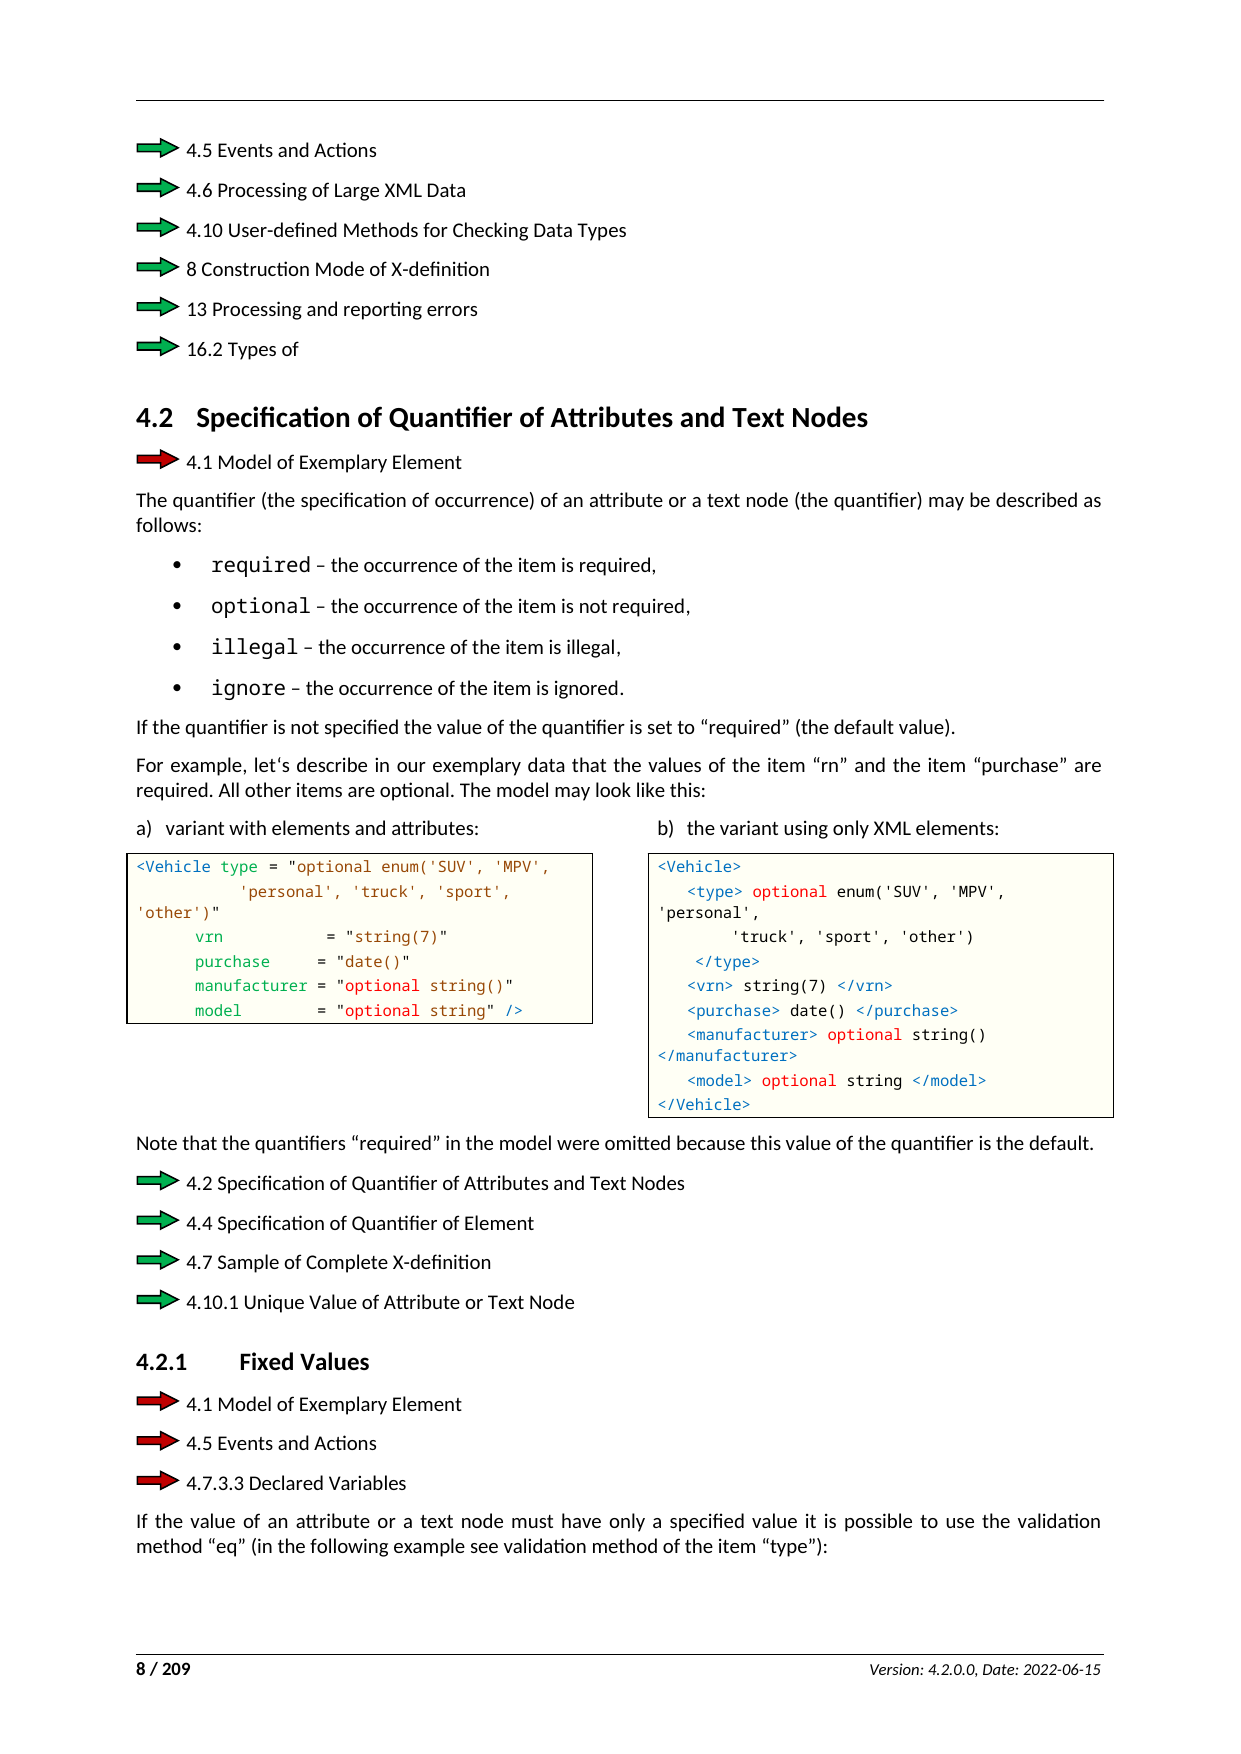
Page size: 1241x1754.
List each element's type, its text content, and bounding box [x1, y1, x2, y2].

text </Vehicle> [649, 1091, 1113, 1117]
text manufacturer = "optional string()" [128, 972, 592, 996]
text 'personal', 'truck', 'sport', 'other')" [128, 877, 592, 923]
text If the quantifier is not specified the value of the quantifier is set to “required” (the default value). [136, 714, 1104, 739]
text <manufacturer> optional string() </manufacturer> [649, 1021, 1113, 1066]
text <Vehicle> [649, 854, 1113, 877]
text 16.2 Types of [136, 334, 1104, 361]
text </type> [649, 947, 1113, 972]
text 4.2 Specification of Quantifier of Attributes and Text Nodes [136, 1168, 1104, 1196]
list illegal – the occurrence of the item is illegal, [173, 632, 1104, 660]
list ignore – the occurrence of the item is ignored. [173, 673, 1104, 701]
text 4.10 User-defined Methods for Checking Data Types [136, 215, 1104, 242]
text <purchase> date() </purchase> [649, 996, 1113, 1021]
subtitle Fixed Values [136, 1346, 1104, 1376]
text 8 Construction Mode of X-definition [136, 255, 1104, 282]
text For example, let‘s describe in our exemplary data that the values of the item “rn” and the item “purchase” are required. All other items are optional. The model may look like this: [136, 752, 1104, 803]
text The quantifier (the specification of occurrence) of an attribute or a text node (the quantifier) may be described as follows: [136, 487, 1104, 538]
text <type> optional enum('SUV', 'MPV', 'personal', [649, 877, 1113, 923]
text <Vehicle type = "optional enum('SUV', 'MPV', [128, 854, 592, 877]
list the variant using only XML elements: [657, 815, 1104, 841]
text 4.5 Events and Actions [136, 136, 1104, 163]
text Note that the quantifiers “required” in the model were omitted because this value of the quantifier is the default. [136, 1131, 1104, 1156]
list variant with elements and attributes: [136, 815, 583, 841]
subtitle Specification of Quantifier of Attributes and Text Nodes [136, 399, 1104, 434]
text 4.6 Processing of Large XML Data [136, 176, 1104, 203]
text 4.5 Events and Actions [136, 1429, 1104, 1456]
list optional – the occurrence of the item is not required, [173, 591, 1104, 619]
text <model> optional string </model> [649, 1066, 1113, 1091]
text vrn = "string(7)" [128, 923, 592, 947]
text 4.1 Model of Exemplary Element [136, 1389, 1104, 1416]
list required – the occurrence of the item is required, [173, 550, 1104, 578]
text 4.1 Model of Exemplary Element [136, 447, 1104, 474]
text 'truck', 'sport', 'other') [649, 923, 1113, 947]
text 4.7.3.3 Declared Variables [136, 1468, 1104, 1496]
text If the value of an attribute or a text node must have only a specified value it is possible to use the validation method “eq” (in the following example see validation method of the item “type”): [136, 1508, 1104, 1559]
text <vrn> string(7) </vrn> [649, 972, 1113, 996]
text 13 Processing and reporting errors [136, 294, 1104, 322]
text 4.7 Sample of Complete X-definition [136, 1248, 1104, 1275]
text purchase = "date()" [128, 947, 592, 972]
text 4.4 Specification of Quantifier of Element [136, 1208, 1104, 1235]
text model = "optional string" /> [128, 996, 592, 1023]
text 4.10.1 Unique Value of Attribute or Text Node [136, 1287, 1104, 1315]
